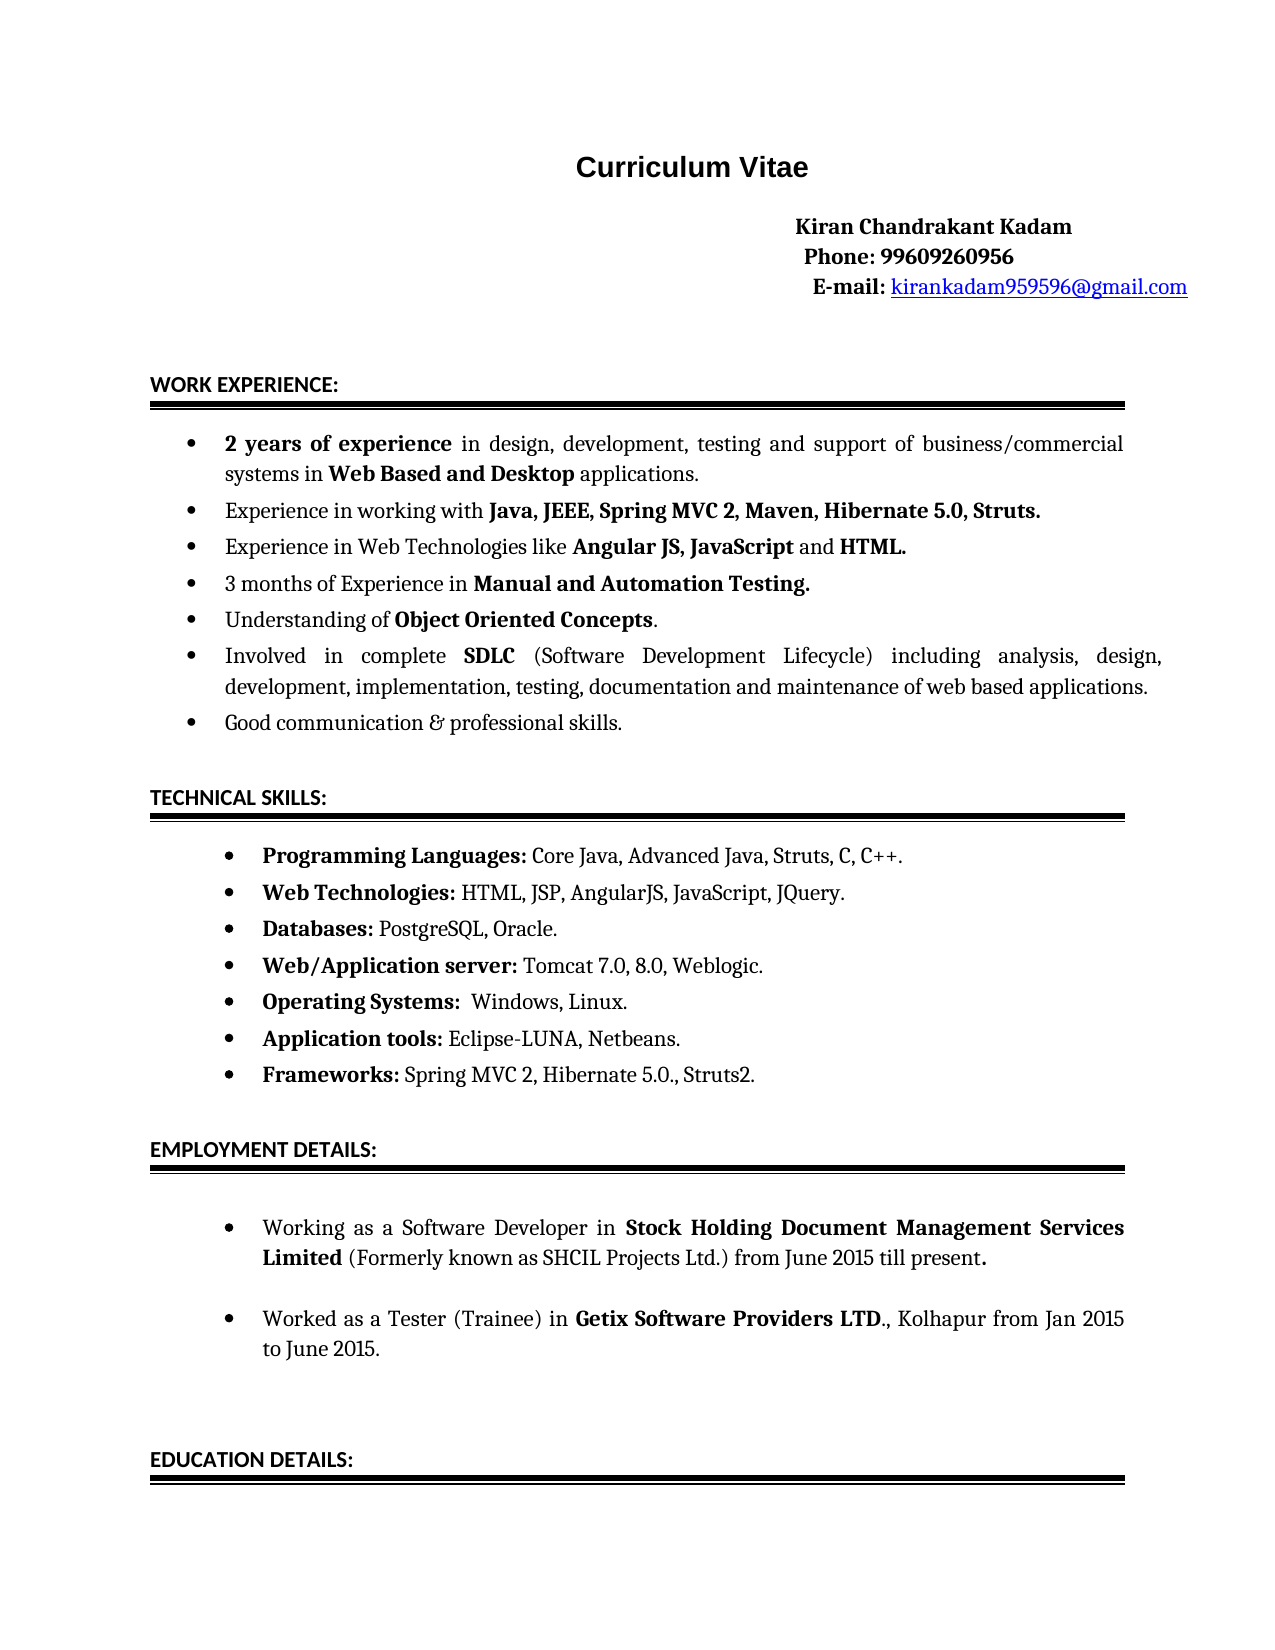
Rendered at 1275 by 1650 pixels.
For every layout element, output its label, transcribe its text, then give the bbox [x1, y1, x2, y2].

list Operating Systems: Windows, Linux. [225, 989, 1125, 1015]
title Phone: 99609260956 [150, 244, 1188, 270]
list Frameworks: Spring MVC 2, Hibernate 5.0., Struts2. [225, 1062, 1125, 1088]
text EDUCATION DETAILS: [150, 1445, 1125, 1475]
title E-mail: kirankadam959596@gmail.com [150, 274, 1188, 301]
list Involved in complete SDLC (Software Development Lifecycle) including analysis, design, development, implementation, testing, documentation and maintenance of web based applications. [187, 643, 1162, 700]
list Worked as a Tester (Trainee) in Getix Software Providers LTD., Kolhapur from Jan 2015 to June 2015. [225, 1306, 1125, 1362]
list Application tools: Eclipse-LUNA, Netbeans. [225, 1025, 1125, 1052]
list 2 years of experience in design, development, testing and support of business/commercial systems in Web Based and Desktop applications. [187, 431, 1125, 487]
title Kiran Chandrakant Kadam [150, 214, 1188, 240]
list 3 months of Experience in Manual and Automation Testing. [187, 570, 1162, 597]
list Web Technologies: HTML, JSP, AngularJS, JavaScript, JQuery. [225, 879, 1125, 906]
list Working as a Software Developer in Stock Holding Document Management Services Limited (Formerly known as SHCIL Projects Ltd.) from June 2015 till present. [225, 1215, 1125, 1271]
text EMPLOYMENT DETAILS: [150, 1135, 1125, 1165]
list Databases: PostgreSQL, Oracle. [225, 916, 1125, 942]
list Good communication & professional skills. [187, 710, 1162, 736]
list Experience in working with Java, JEEE, Spring MVC 2, Maven, Hibernate 5.0, Struts. [187, 497, 1162, 524]
list Programming Languages: Core Java, Advanced Java, Struts, C, C++. [225, 843, 1125, 869]
text WORK EXPERIENCE: [150, 370, 1125, 401]
title Curriculum Vitae [150, 150, 1235, 183]
text TECHNICAL SKILLS: [150, 783, 1125, 813]
list Web/Application server: Tomcat 7.0, 8.0, Weblogic. [225, 952, 1125, 979]
list Experience in Web Technologies like Angular JS, JavaScript and HTML. [187, 534, 1162, 560]
list Understanding of Object Oriented Concepts. [187, 607, 1162, 633]
